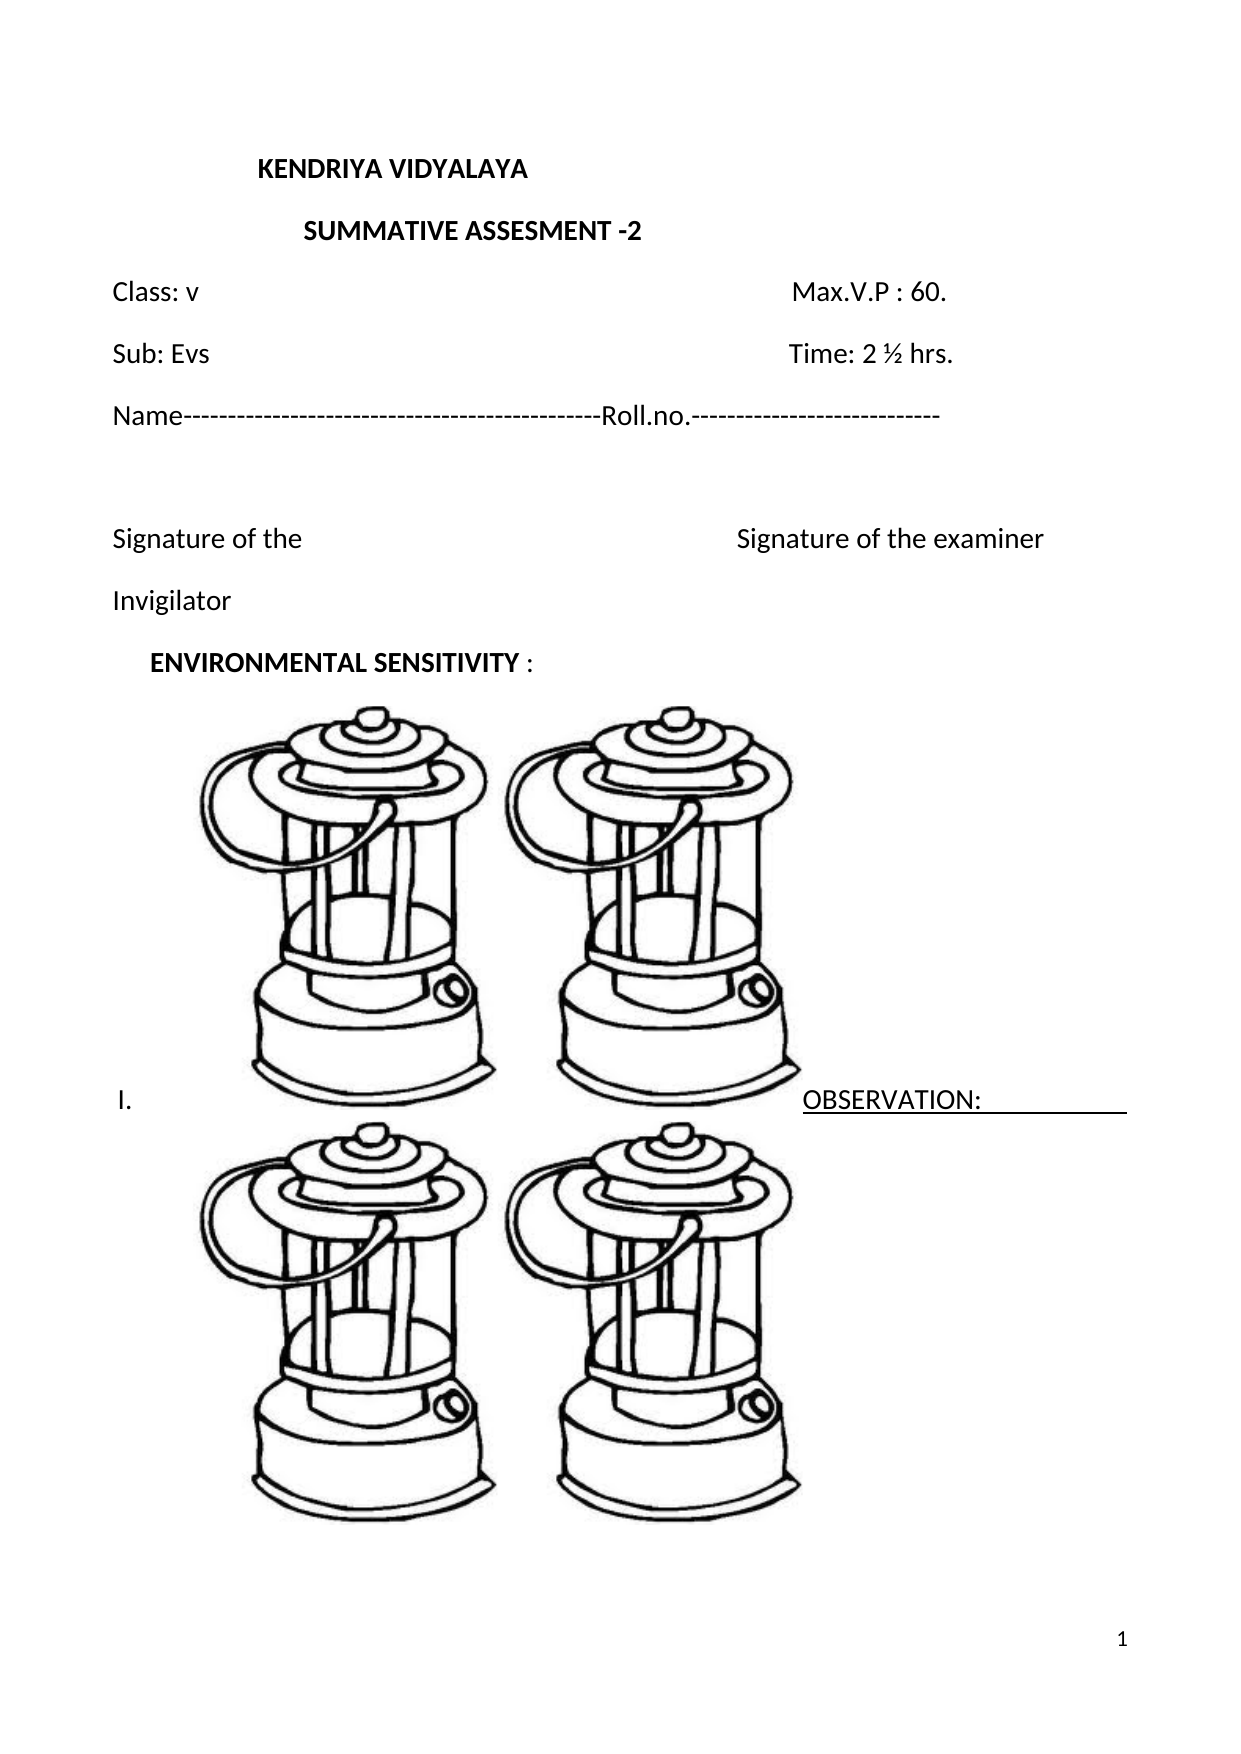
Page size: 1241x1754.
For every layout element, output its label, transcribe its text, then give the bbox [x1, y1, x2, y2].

text KENDRIYA VIDYALAYA [112, 150, 1128, 186]
picture [192, 706, 803, 1110]
text Invigilator [112, 582, 1128, 618]
text Sub: Evs Time: 2 ½ hrs. [112, 335, 1128, 371]
text Signature of the Signature of the examiner [112, 521, 1128, 556]
text SUMMATIVE ASSESMENT -2 [112, 212, 1128, 247]
text ENVIRONMENTAL SENSITIVITY : [150, 644, 1128, 680]
picture [192, 1121, 803, 1525]
text Name-----------------------------------------------Roll.no.---------------------------- [112, 397, 1128, 433]
text Class: v Max.V.P : 60. [112, 273, 1128, 309]
